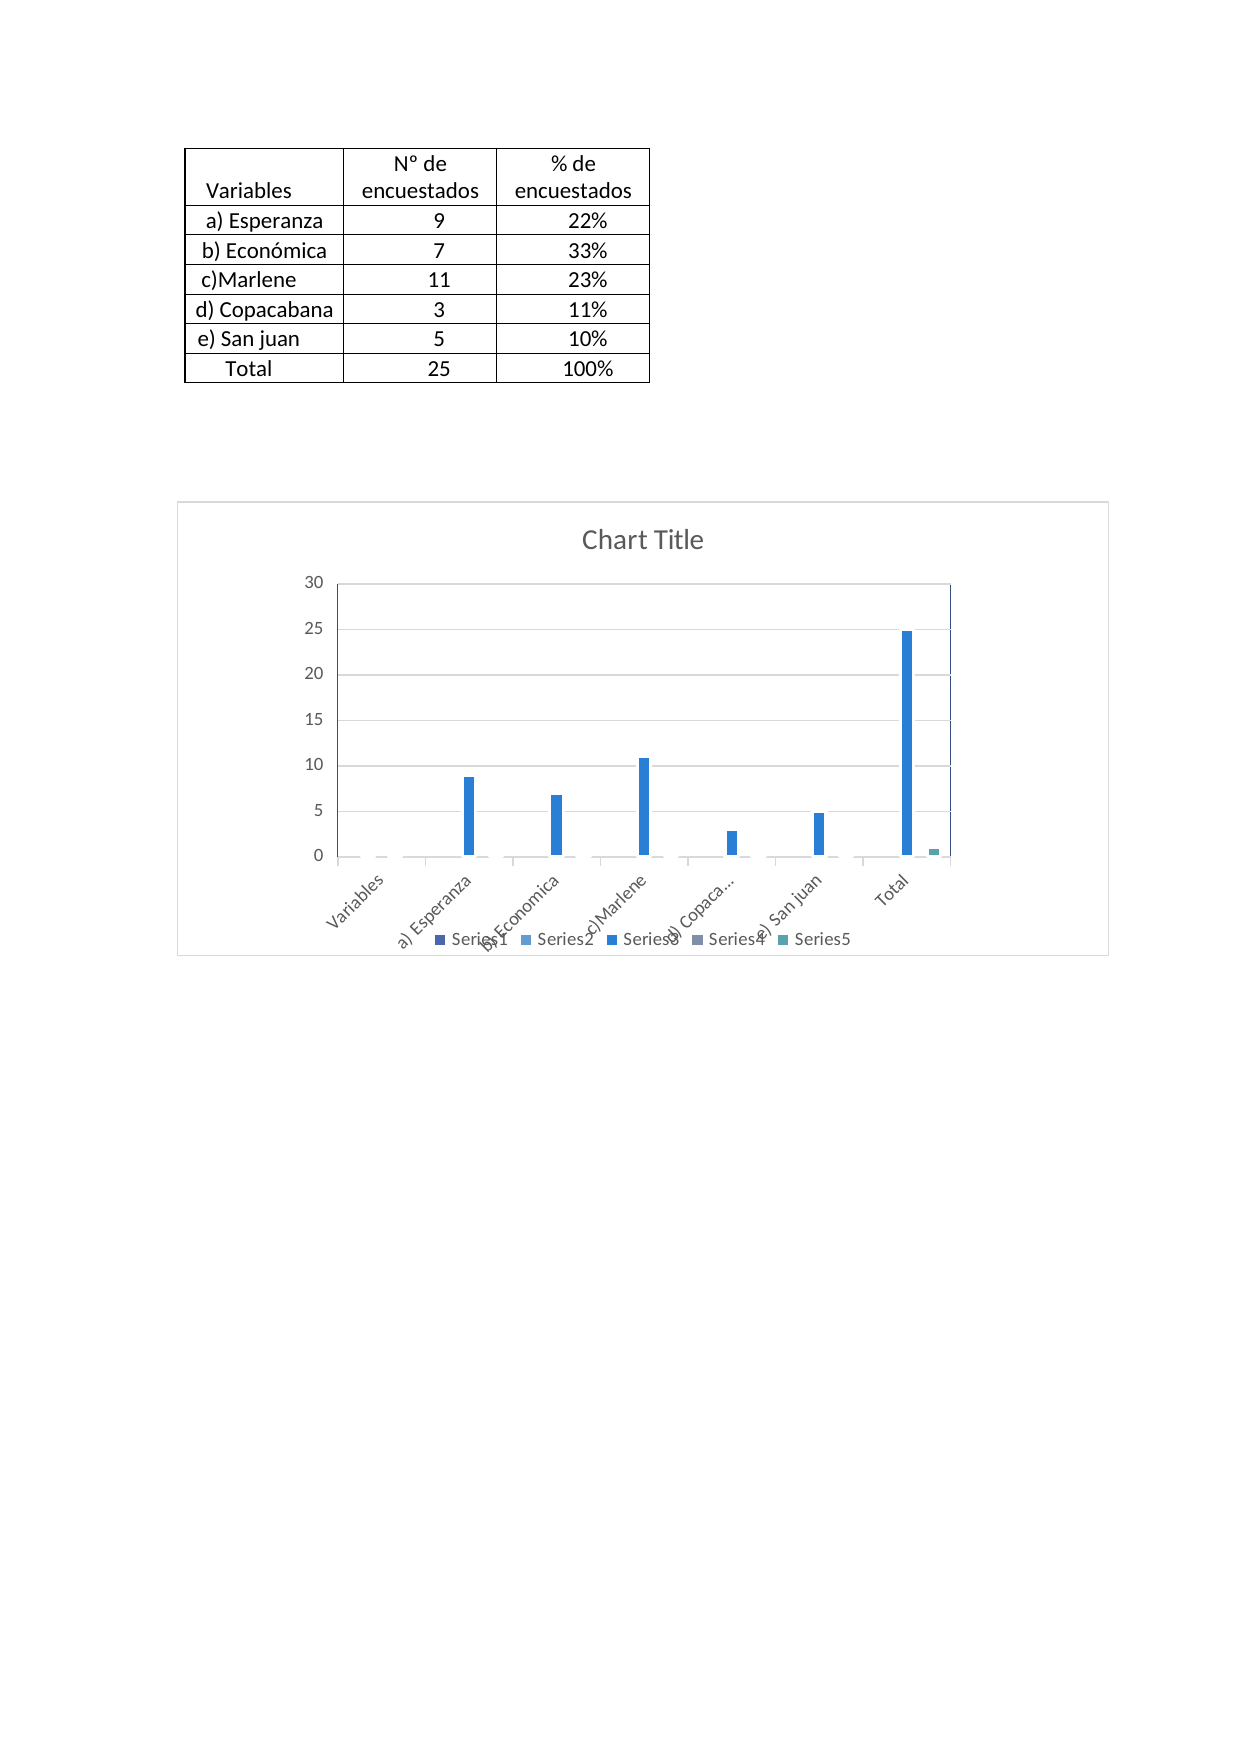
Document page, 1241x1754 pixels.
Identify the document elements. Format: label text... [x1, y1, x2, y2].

table_cell [497, 295, 526, 323]
table_cell [344, 324, 381, 353]
table_cell [344, 354, 381, 382]
table_cell 5 [381, 324, 496, 353]
table_cell 25 [381, 354, 496, 382]
table_cell 11% [526, 295, 649, 323]
table_cell 3 [381, 295, 496, 323]
table_header [313, 149, 343, 205]
table_cell [344, 206, 381, 234]
table_cell b) Económica [186, 235, 343, 264]
table_cell Total [186, 354, 312, 382]
table_cell 100% [526, 354, 649, 382]
table_cell 11 [381, 265, 496, 293]
table_cell 7 [381, 235, 496, 264]
table_cell 33% [526, 235, 649, 264]
table_cell [344, 265, 381, 293]
table_header Variables [186, 149, 312, 205]
table_cell [497, 206, 526, 234]
table_cell c)Marlene [186, 265, 312, 293]
table_cell e) San juan [186, 324, 312, 353]
table_cell 9 [381, 206, 496, 234]
table_cell 10% [526, 324, 649, 353]
table_cell [313, 265, 343, 293]
table_cell [497, 324, 526, 353]
table_header % de encuestados [497, 149, 649, 205]
table_cell [497, 265, 526, 293]
table_cell d) Copacabana [186, 295, 343, 323]
table_cell [313, 324, 343, 353]
table_cell [497, 235, 526, 264]
table_cell a) Esperanza [186, 206, 343, 234]
table_cell [344, 235, 381, 264]
table_cell [497, 354, 526, 382]
table_header Nº de encuestados [344, 149, 496, 205]
table_cell 23% [526, 265, 649, 293]
table_cell [344, 295, 381, 323]
table_cell 22% [526, 206, 649, 234]
table_cell [313, 354, 343, 382]
